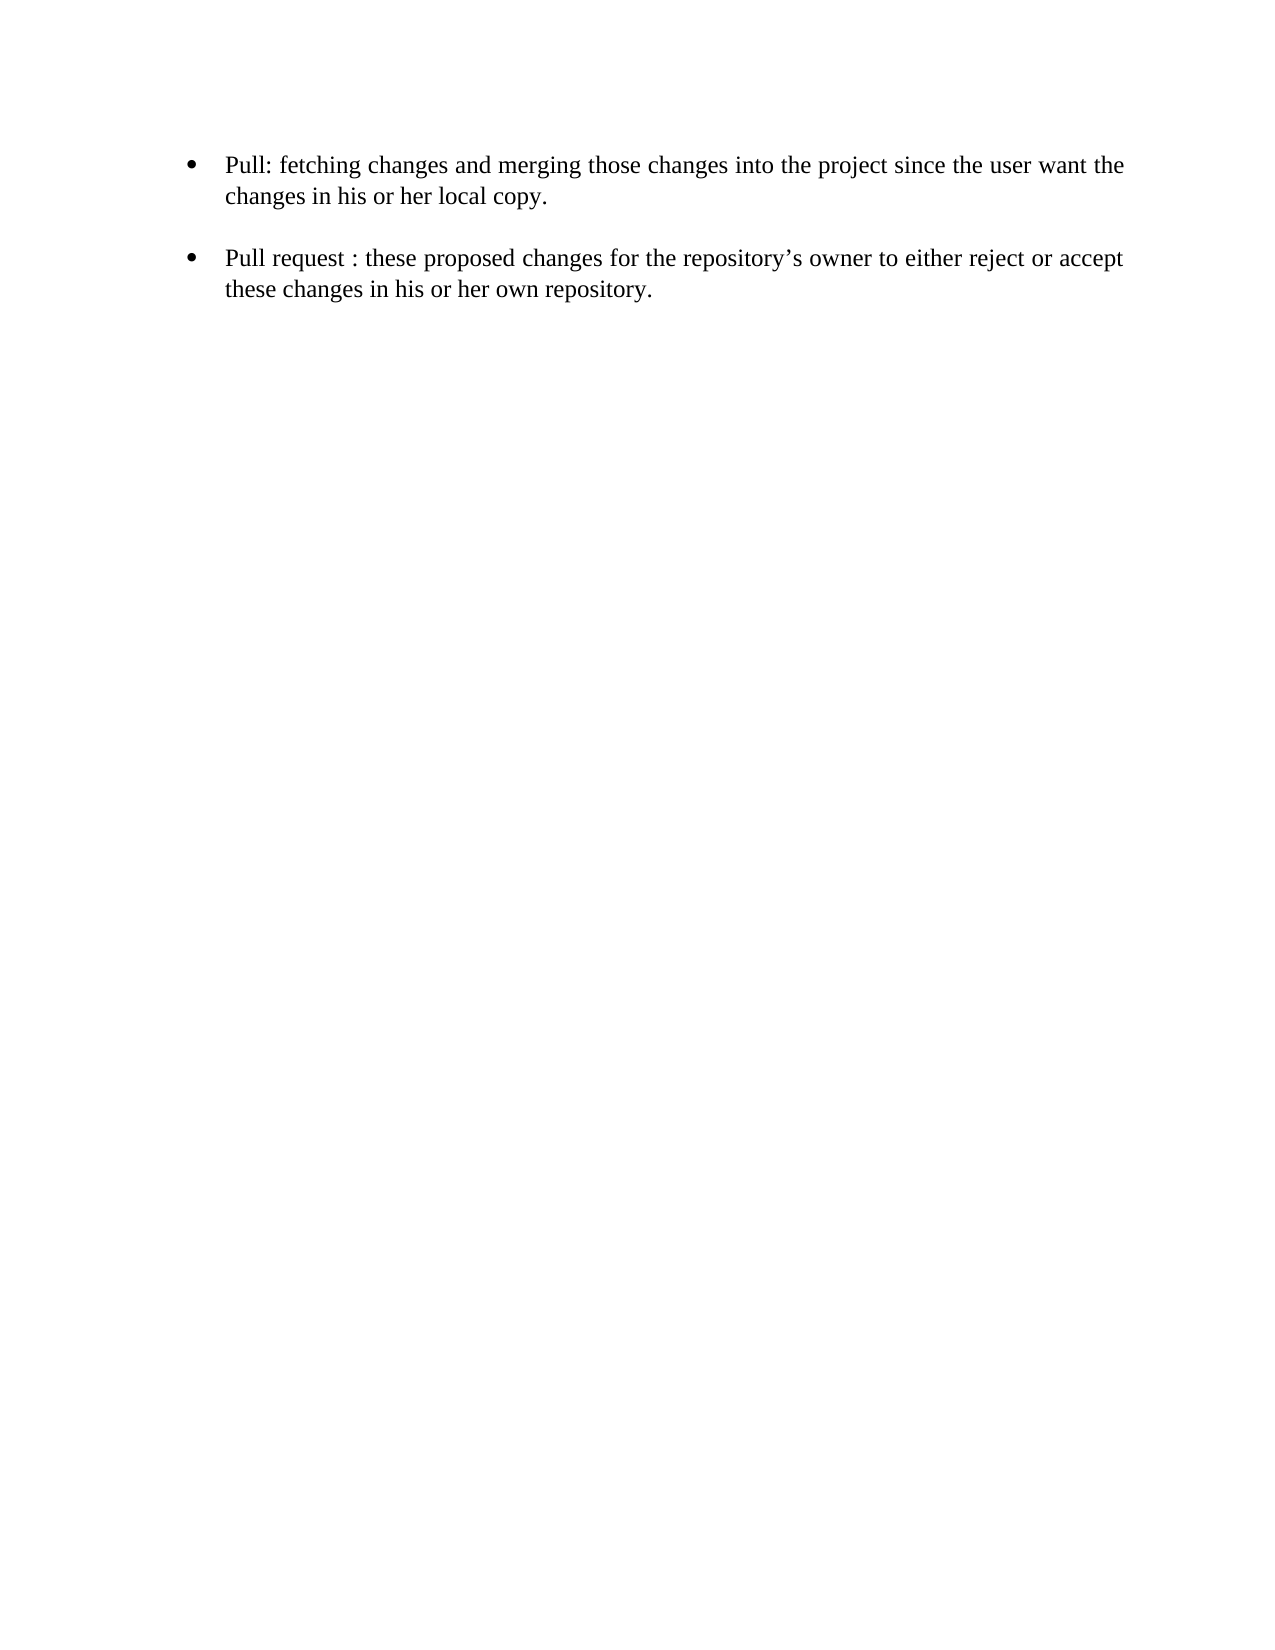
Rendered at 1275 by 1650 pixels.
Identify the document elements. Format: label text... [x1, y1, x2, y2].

list Pull request : these proposed changes for the repository’s owner to either reject or accept these changes in his or her own repository. [187, 243, 1125, 303]
list Pull: fetching changes and merging those changes into the project since the user want the changes in his or her local copy. [187, 150, 1125, 210]
